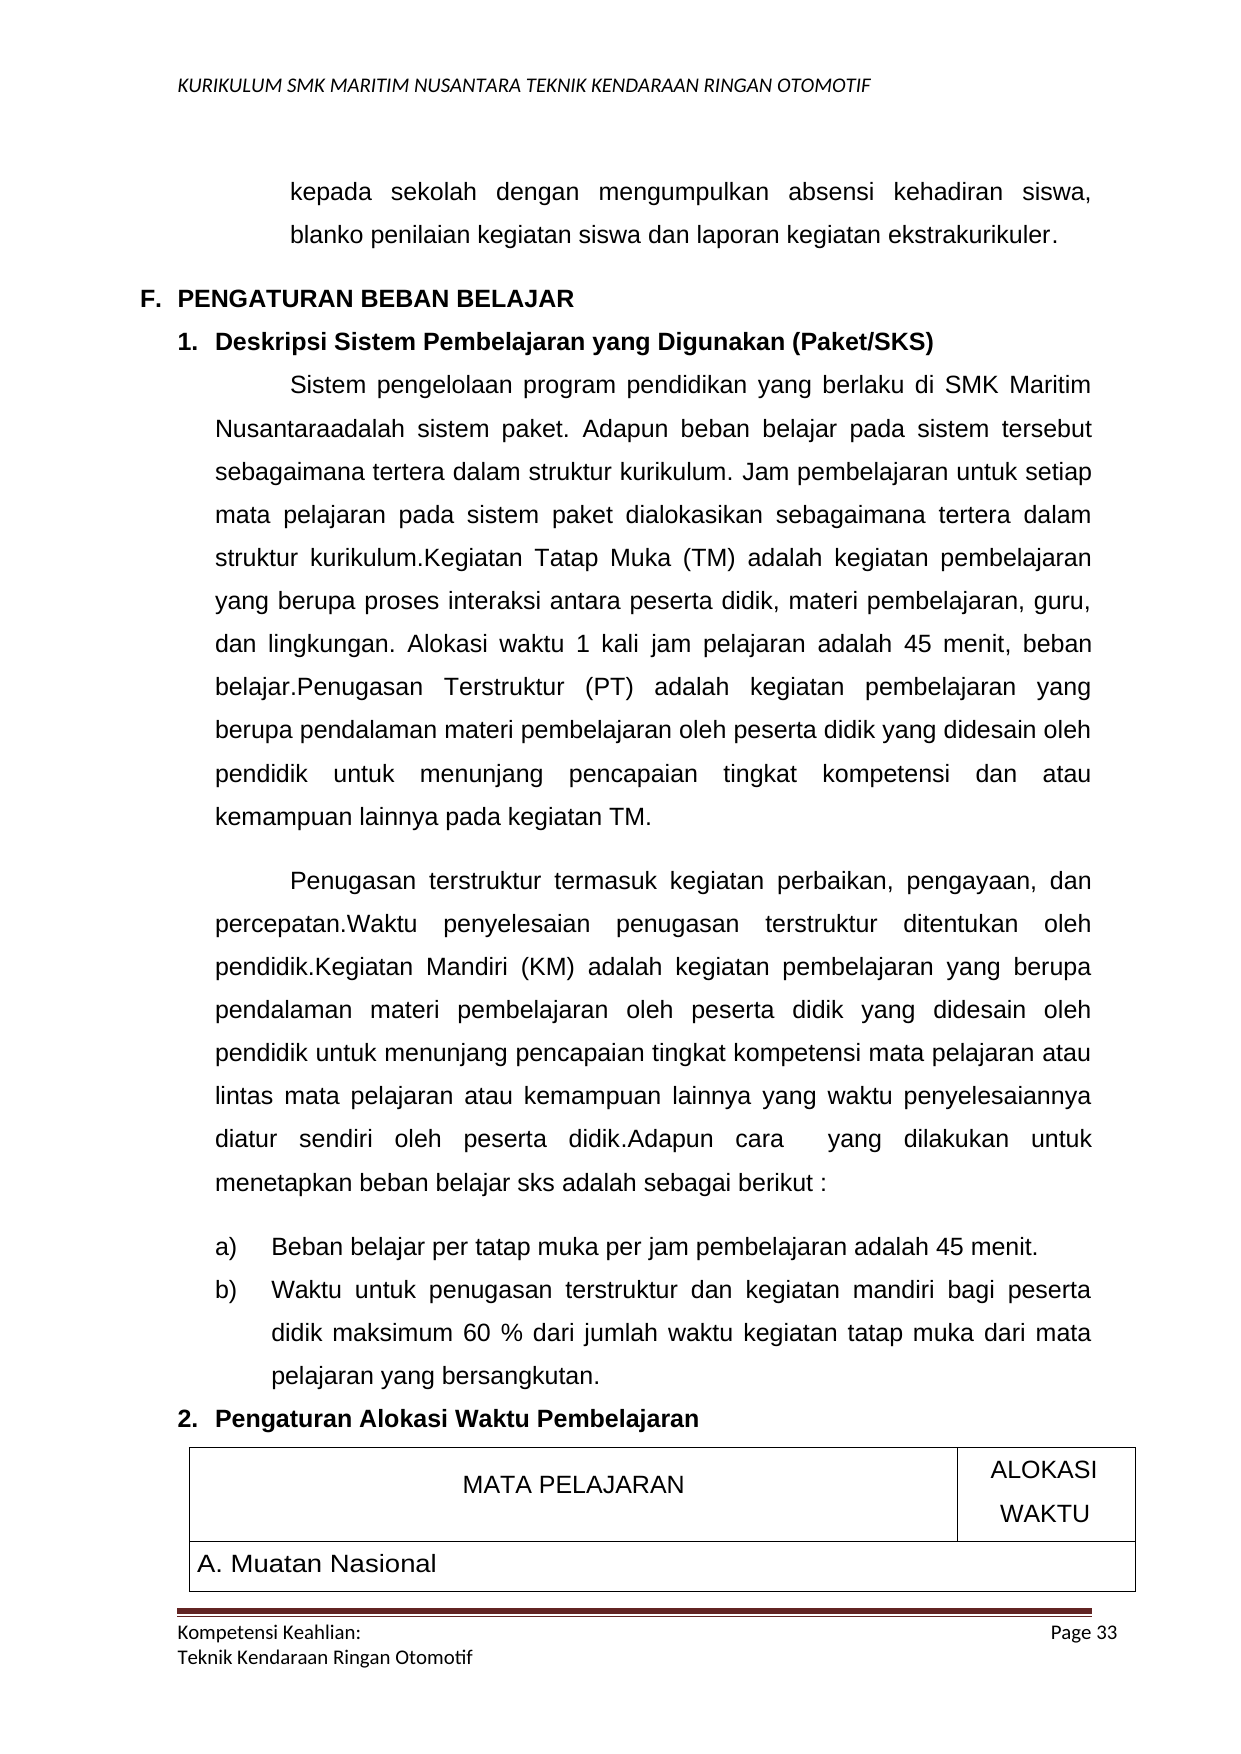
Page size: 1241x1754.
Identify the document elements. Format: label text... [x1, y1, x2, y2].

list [290, 177, 1092, 249]
text Sistem pengelolaan program pendidikan yang berlaku di SMK Maritim Nusantaraadalah sistem paket. Adapun beban belajar pada sistem tersebut sebagaimana tertera dalam struktur kurikulum. Jam pembelajaran untuk setiap mata pelajaran pada sistem paket dialokasikan sebagaimana tertera dalam struktur kurikulum.Kegiatan Tatap Muka (TM) adalah kegiatan pembelajaran yang berupa proses interaksi antara peserta didik, materi pembelajaran, guru, dan lingkungan. Alokasi waktu 1 kali jam pelajaran adalah 45 menit, beban belajar.Penugasan Terstruktur (PT) adalah kegiatan pembelajaran yang berupa pendalaman materi pembelajaran oleh peserta didik yang didesain oleh pendidik untuk menunjang pencapaian tingkat kompetensi dan atau kemampuan lainnya pada kegiatan TM. [215, 371, 1092, 831]
list Waktu untuk penugasan terstruktur dan kegiatan mandiri bagi peserta didik maksimum 60 % dari jumlah waktu kegiatan tatap muka dari mata pelajaran yang bersangkutan. [215, 1275, 1092, 1390]
text Penugasan terstruktur termasuk kegiatan perbaikan, pengayaan, dan percepatan.Waktu penyelesaian penugasan terstruktur ditentukan oleh pendidik.Kegiatan Mandiri (KM) adalah kegiatan pembelajaran yang berupa pendalaman materi pembelajaran oleh peserta didik yang didesain oleh pendidik untuk menunjang pencapaian tingkat kompetensi mata pelajaran atau lintas mata pelajaran atau kemampuan lainnya yang waktu penyelesaiannya diatur sendiri oleh peserta didik.Adapun cara yang dilakukan untuk menetapkan beban belajar sks adalah sebagai berikut : [215, 866, 1092, 1196]
subtitle PENGATURAN BEBAN BELAJAR [140, 284, 1092, 313]
table_cell A. Muatan Nasional [190, 1542, 1135, 1591]
table_header MATA PELAJARAN [190, 1448, 957, 1541]
list Beban belajar per tatap muka per jam pembelajaran adalah 45 menit. [215, 1232, 1092, 1260]
list Deskripsi Sistem Pembelajaran yang Digunakan (Paket/SKS) [177, 327, 1092, 356]
table_header ALOKASI WAKTU [958, 1448, 1135, 1541]
list Pengaturan Alokasi Waktu Pembelajaran [177, 1404, 1092, 1433]
